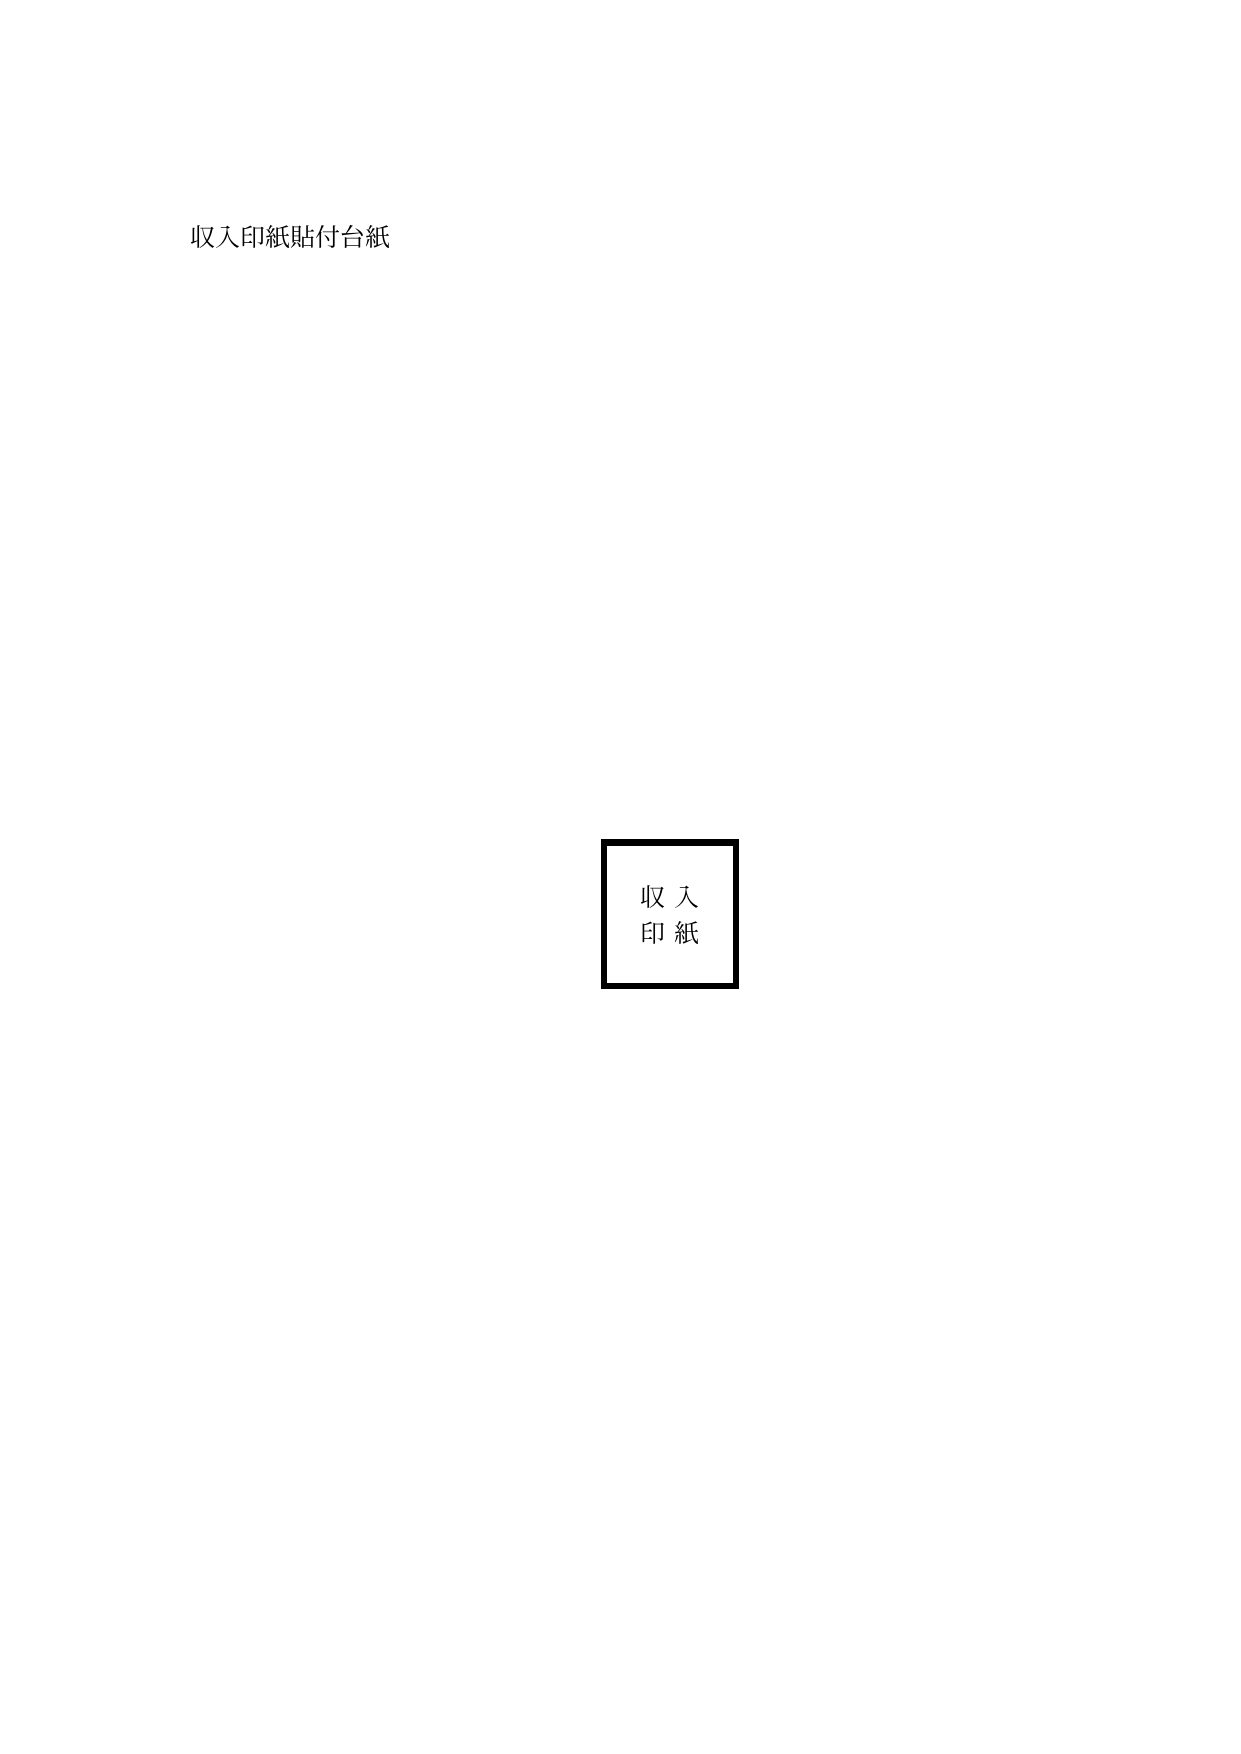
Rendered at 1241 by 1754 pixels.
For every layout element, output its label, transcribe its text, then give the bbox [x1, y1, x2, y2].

text 収入印紙貼付台紙 [177, 217, 1144, 254]
table_header 収入 印紙 [607, 846, 733, 982]
